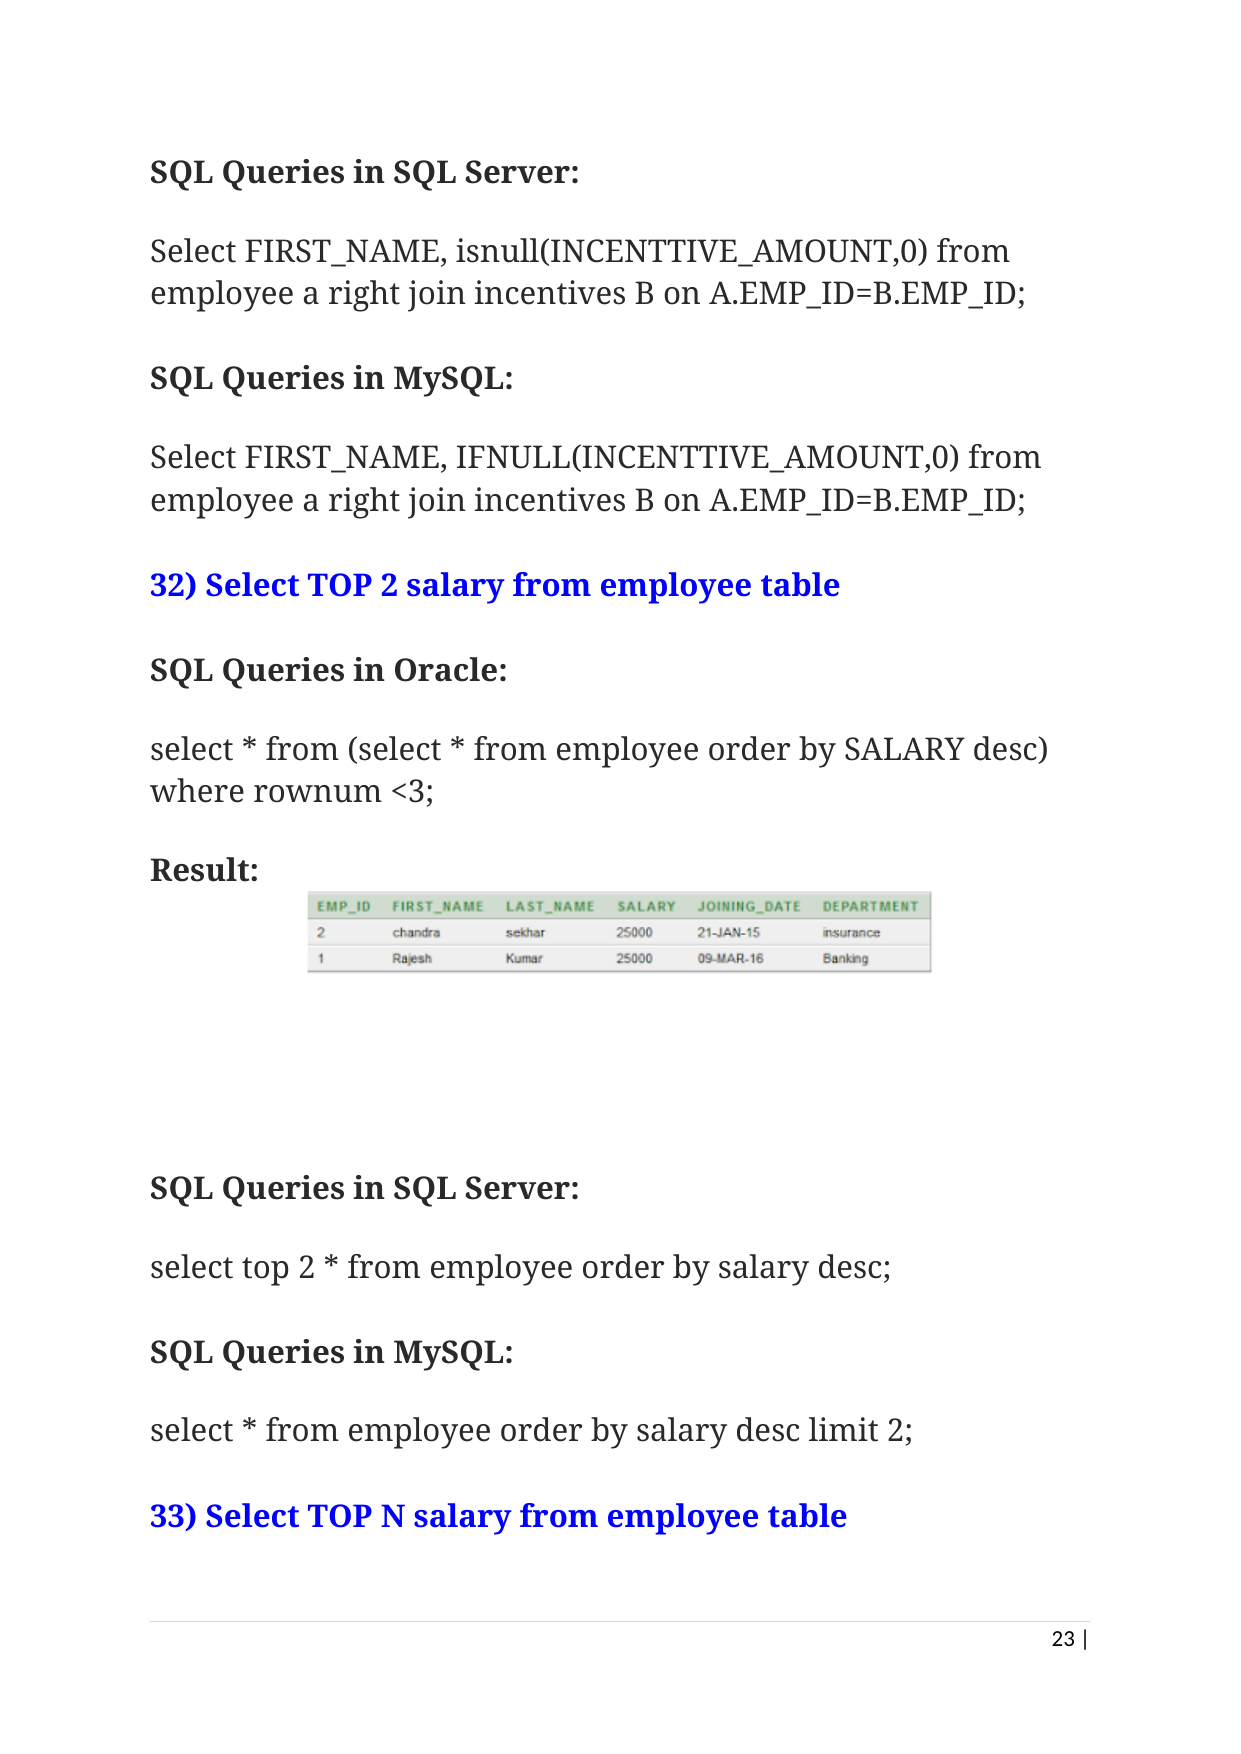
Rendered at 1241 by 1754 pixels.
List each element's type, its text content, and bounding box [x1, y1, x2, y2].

picture [307, 890, 933, 974]
